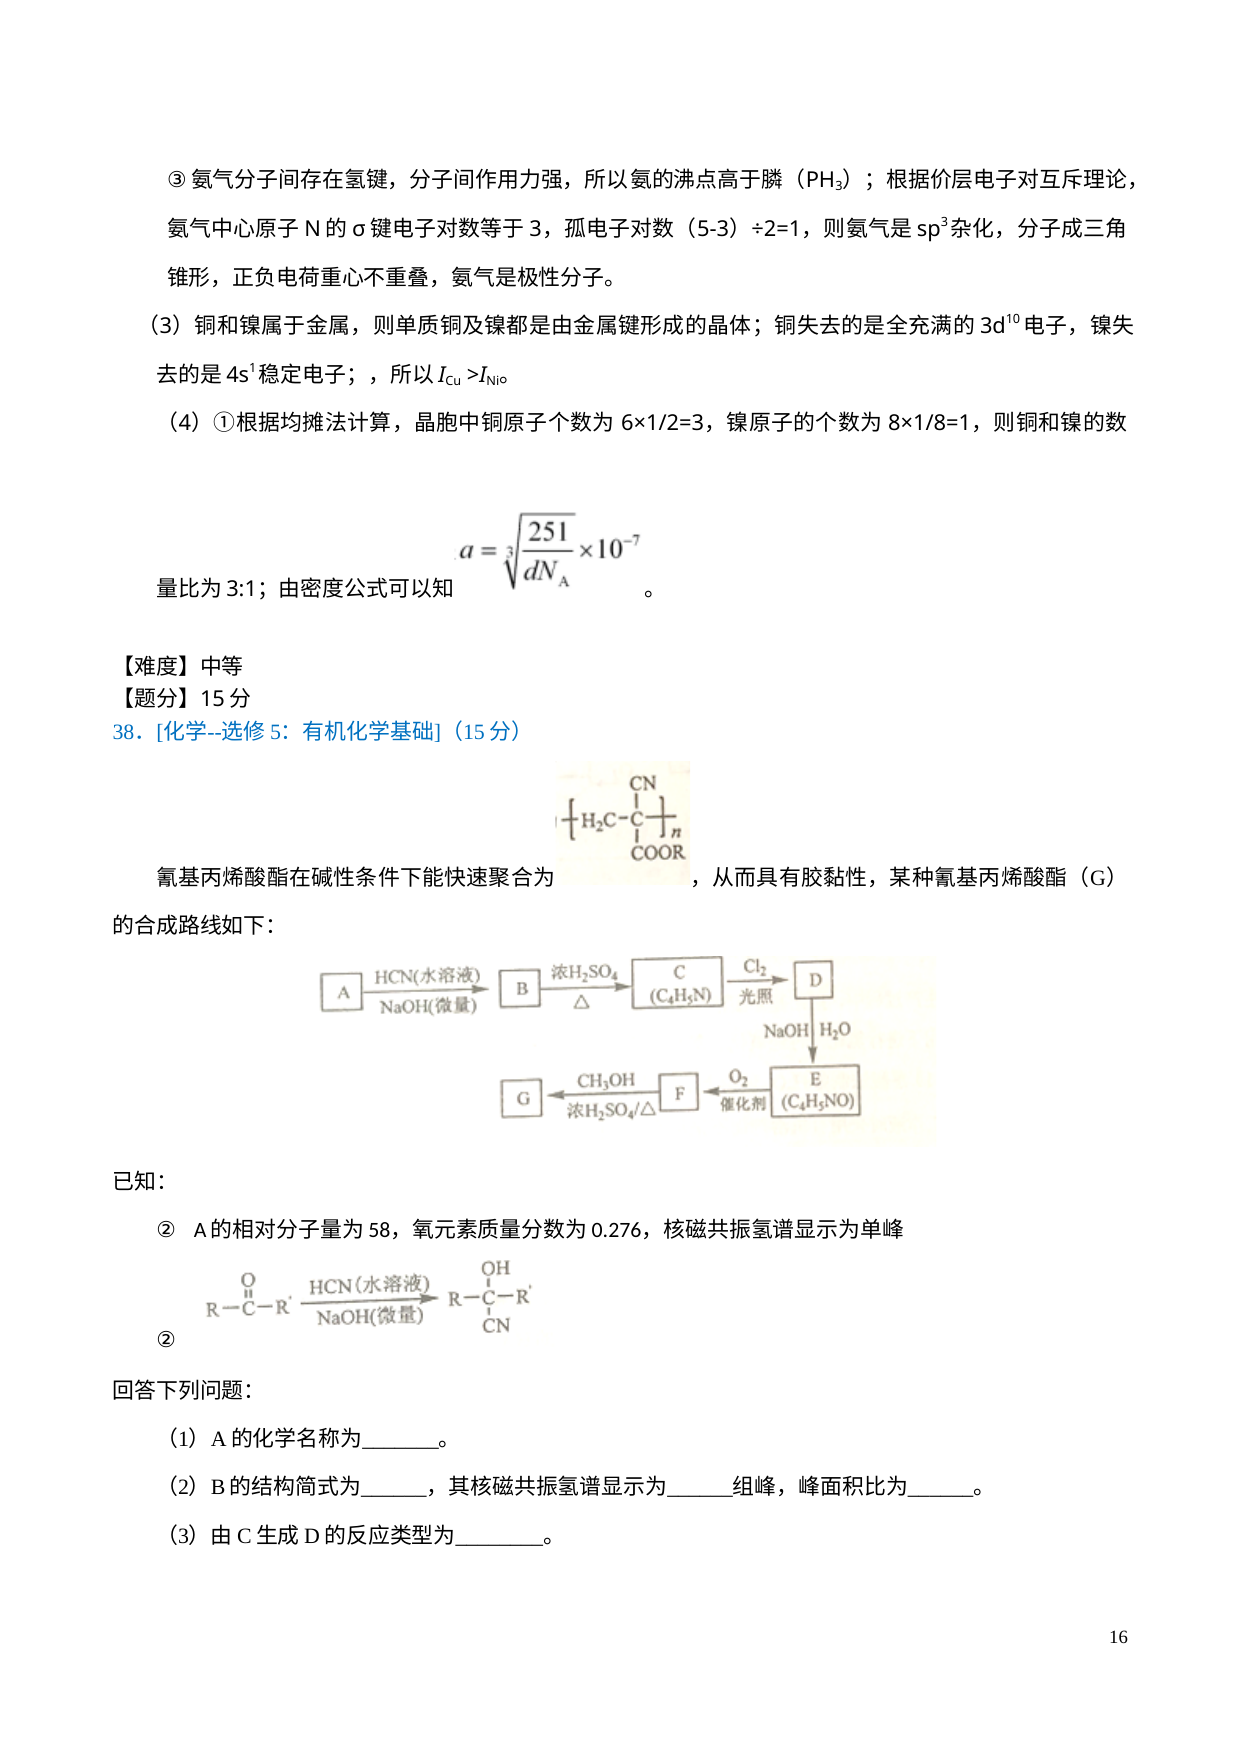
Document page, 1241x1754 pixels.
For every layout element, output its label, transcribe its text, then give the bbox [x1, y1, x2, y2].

text （2）B的结构简式为______，其核磁共振氢谱显示为______组峰，峰面积比为______。 [156, 1469, 1128, 1501]
text （1）A的化学名称为_______。 [156, 1421, 1128, 1453]
picture [303, 956, 937, 1147]
list A的相对分子量为58，氧元素质量分数为0.276，核磁共振氢谱显示为单峰 [156, 1212, 1128, 1244]
picture [453, 502, 645, 596]
text 38．[化学--选修5：有机化学基础]（15分） [112, 713, 1128, 746]
text （4）①根据均摊法计算，晶胞中铜原子个数为6×1/2=3，镍原子的个数为8×1/8=1，则铜和镍的数量比为3:1；由密度公式可以知。 [156, 405, 1128, 632]
picture [555, 761, 691, 885]
text 【难度】中等 [112, 648, 1128, 681]
text ③氨气分子间存在氢键，分子间作用力强，所以氨的沸点高于膦（PH3）；根据价层电子对互斥理论，氨气中心原子N的σ键电子对数等于3，孤电子对数（5-3）÷2=1，则氨气是sp3杂化，分子成三角锥形，正负电荷重心不重叠，氨气是极性分子。 [167, 162, 1128, 292]
text 【题分】15分 [112, 681, 1128, 713]
picture [204, 1260, 556, 1347]
text （3）铜和镍属于金属，则单质铜及镍都是由金属键形成的晶体；铜失去的是全充满的3d10电子，镍失去的是4s1稳定电子；，所以ICu >INi。 [112, 308, 1134, 389]
text 回答下列问题： [112, 1372, 1128, 1405]
text 氰基丙烯酸酯在碱性条件下能快速聚合为，从而具有胶黏性，某种氰基丙烯酸酯（G）的合成路线如下： [112, 762, 1128, 940]
text 已知： [112, 1163, 1128, 1196]
text （3）由C生成D的反应类型为________。 [156, 1517, 1128, 1550]
